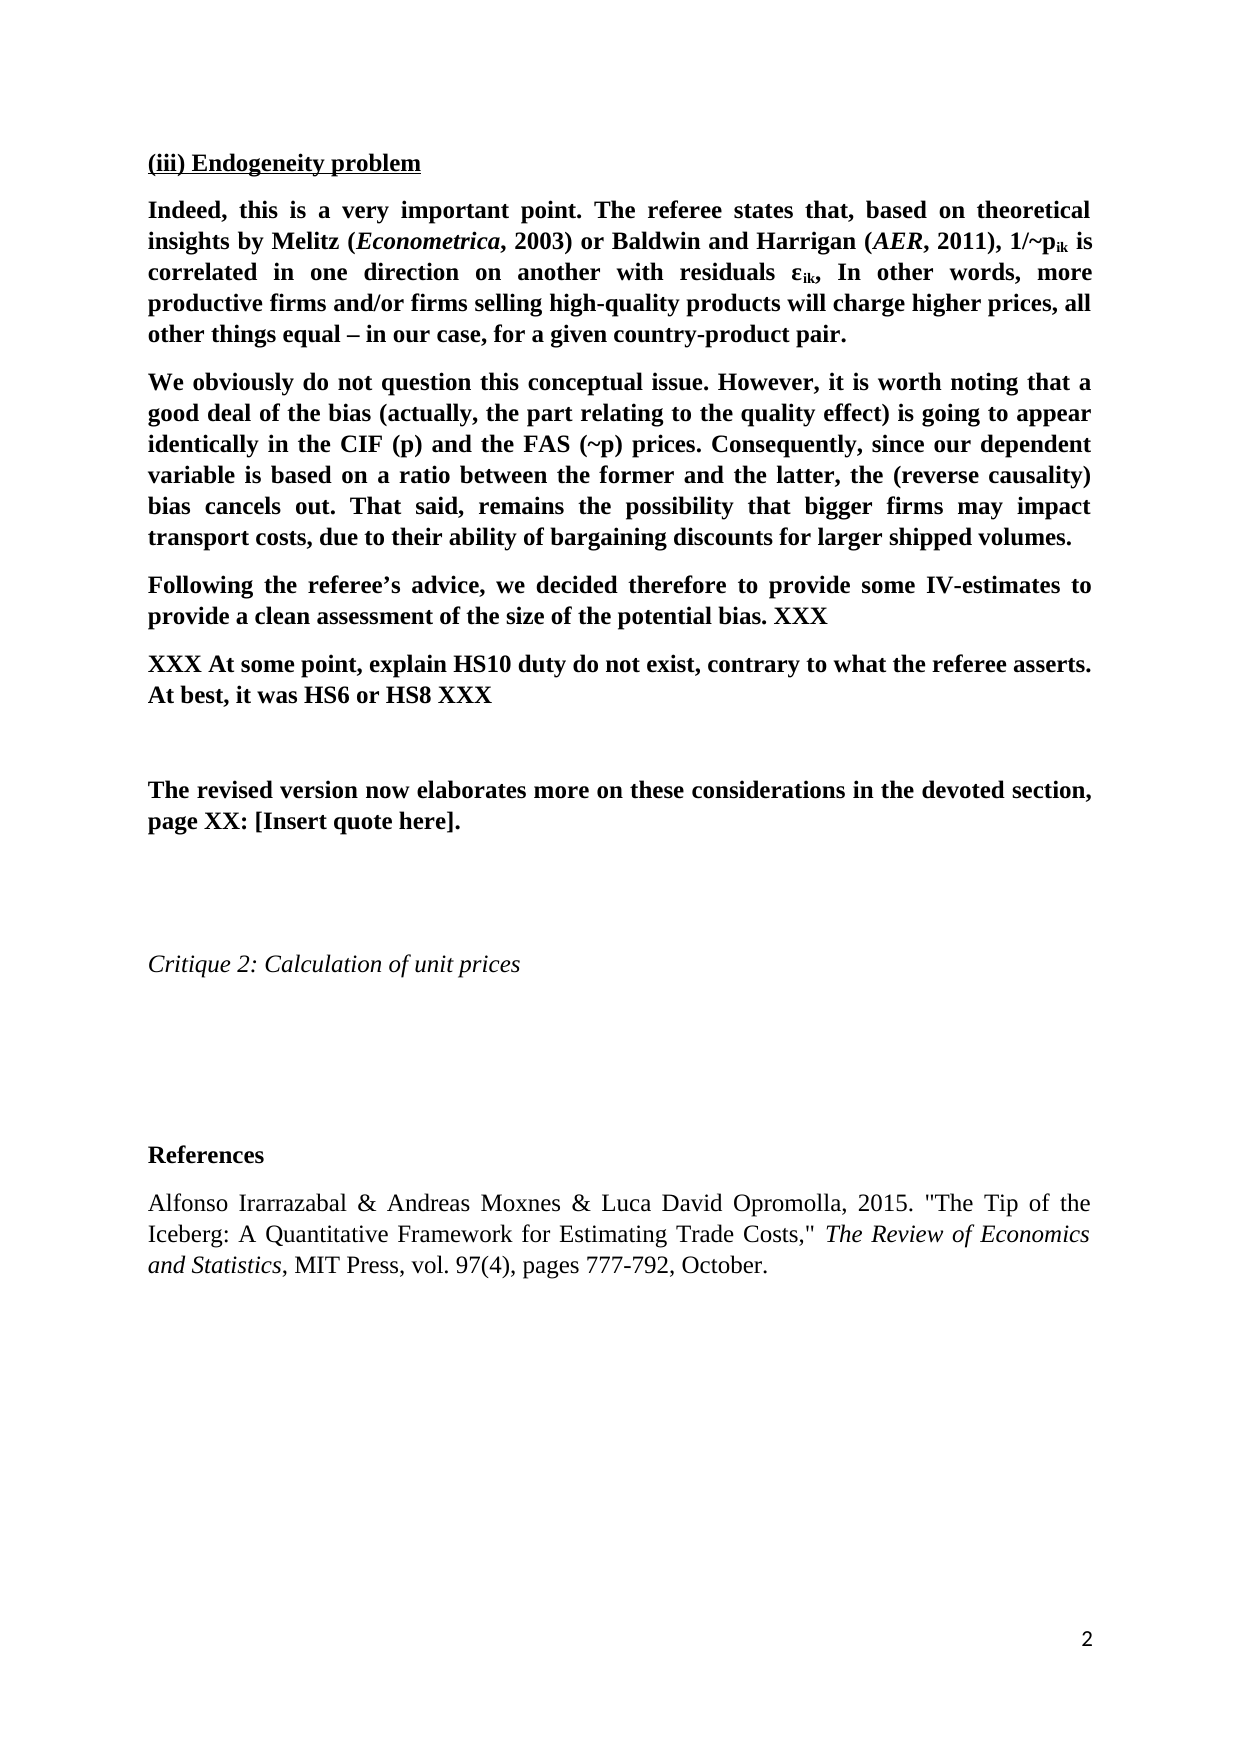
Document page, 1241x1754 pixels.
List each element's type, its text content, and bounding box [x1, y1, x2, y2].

text The revised version now elaborates more on these considerations in the devoted section, page XX: [Insert quote here]. [148, 775, 1093, 835]
text XXX At some point, explain HS10 duty do not exist, contrary to what the referee asserts. At best, it was HS6 or HS8 XXX [148, 649, 1093, 709]
text Alfonso Irarrazabal & Andreas Moxnes & Luca David Opromolla, 2015. "The Tip of the Iceberg: A Quantitative Framework for Estimating Trade Costs," The Review of Economics and Statistics, MIT Press, vol. 97(4), pages 777-792, October. [148, 1188, 1093, 1279]
text Critique 2: Calculation of unit prices [148, 949, 1093, 978]
text (iii) Endogeneity problem [148, 148, 1093, 176]
text References [148, 1140, 1093, 1169]
text We obviously do not question this conceptual issue. However, it is worth noting that a good deal of the bias (actually, the part relating to the quality effect) is going to appear identically in the CIF (p) and the FAS (~p) prices. Consequently, since our dependent variable is based on a ratio between the former and the latter, the (reverse causality) bias cancels out. That said, remains the possibility that bigger firms may impact transport costs, due to their ability of bargaining discounts for larger shipped volumes. [148, 367, 1093, 551]
text Indeed, this is a very important point. The referee states that, based on theoretical insights by Melitz (Econometrica, 2003) or Baldwin and Harrigan (AER, 2011), 1/~pik is correlated in one direction on another with residuals εik, In other words, more productive firms and/or firms selling high-quality products will charge higher prices, all other things equal – in our case, for a given country-product pair. [148, 195, 1093, 348]
text Following the referee’s advice, we decided therefore to provide some IV-estimates to provide a clean assessment of the size of the potential bias. XXX [148, 570, 1093, 630]
